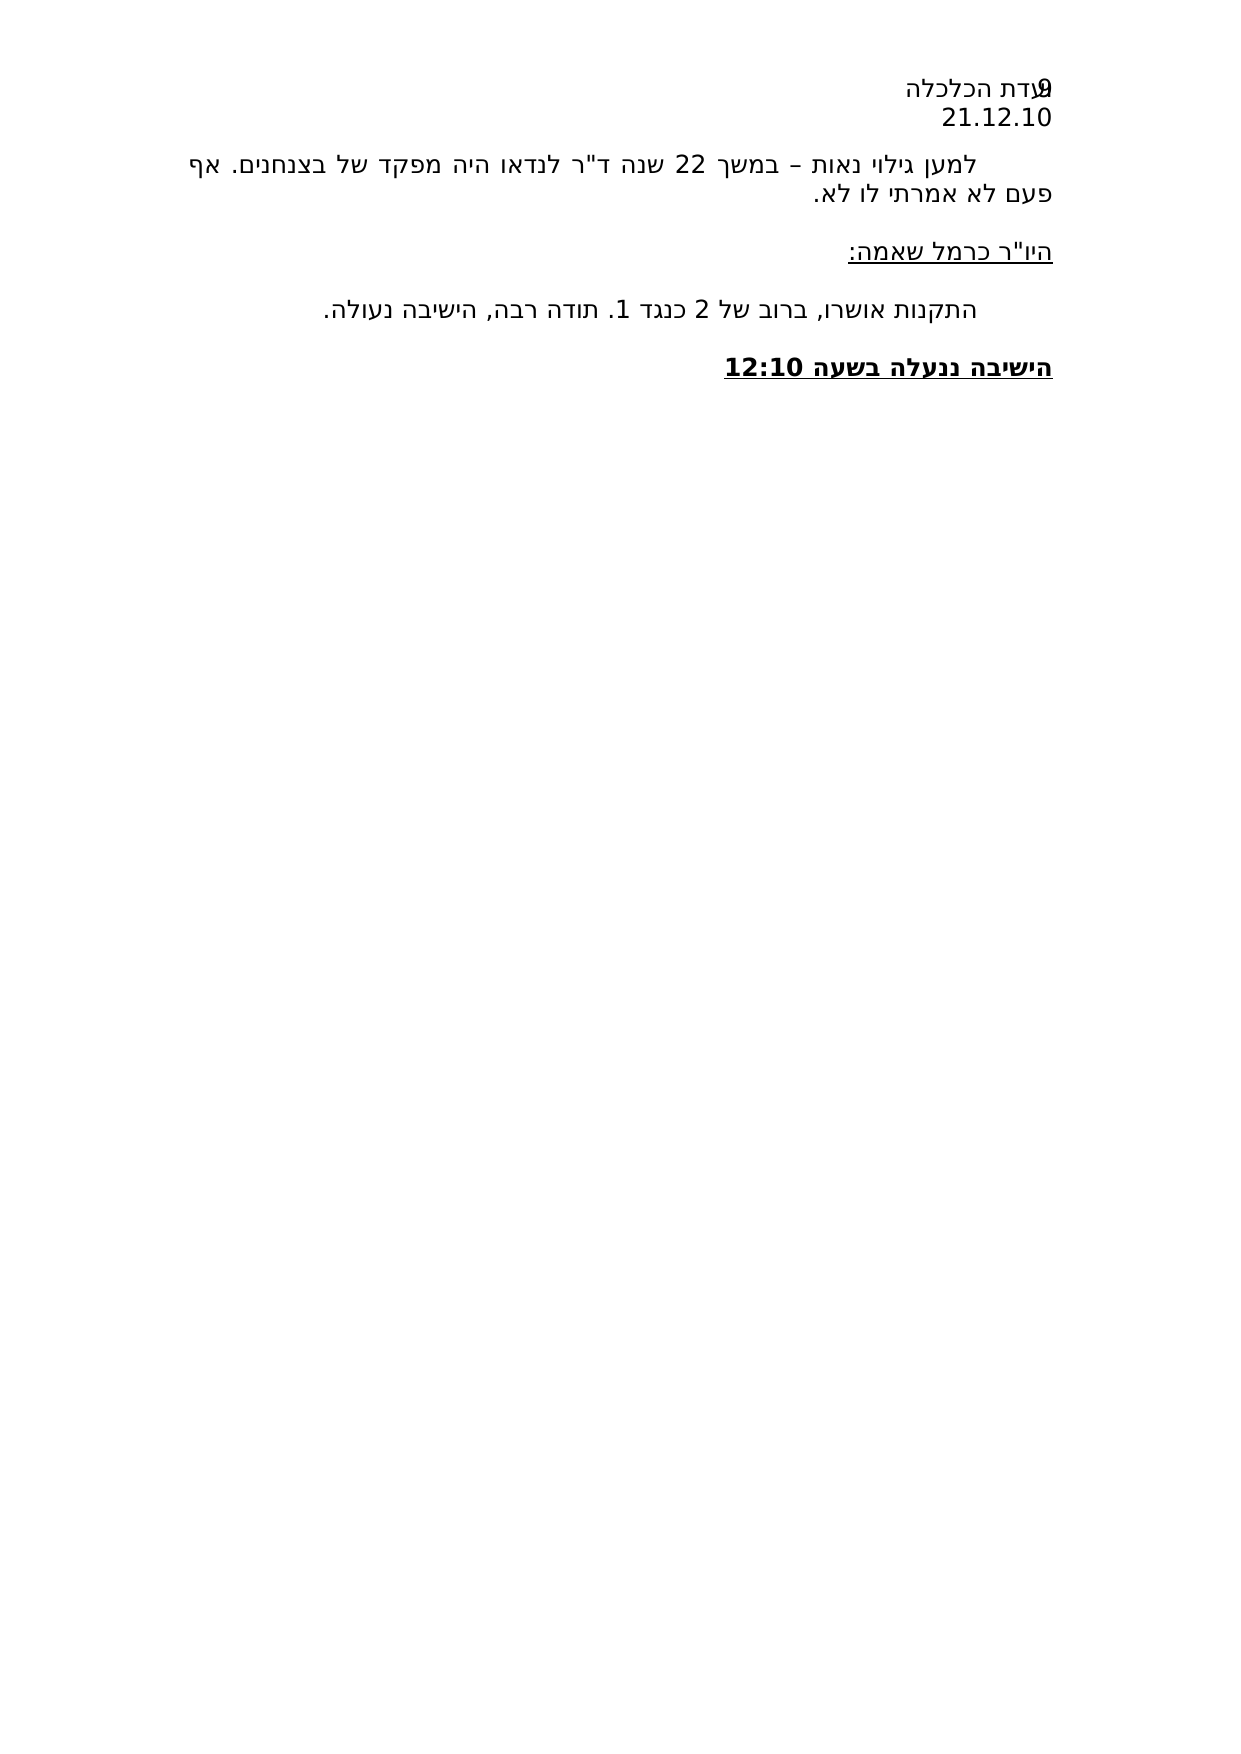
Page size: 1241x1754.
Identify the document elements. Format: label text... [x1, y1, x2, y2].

text היו"ר כרמל שאמה: [187, 237, 1053, 266]
text התקנות אושרו, ברוב של 2 כנגד 1. תודה רבה, הישיבה נעולה. [187, 295, 1053, 324]
text למען גילוי נאות – במשך 22 שנה ד"ר לנדאו היה מפקד של בצנחנים. אף פעם לא אמרתי לו לא. [187, 150, 1053, 208]
text הישיבה ננעלה בשעה 12:10 [187, 353, 1053, 382]
